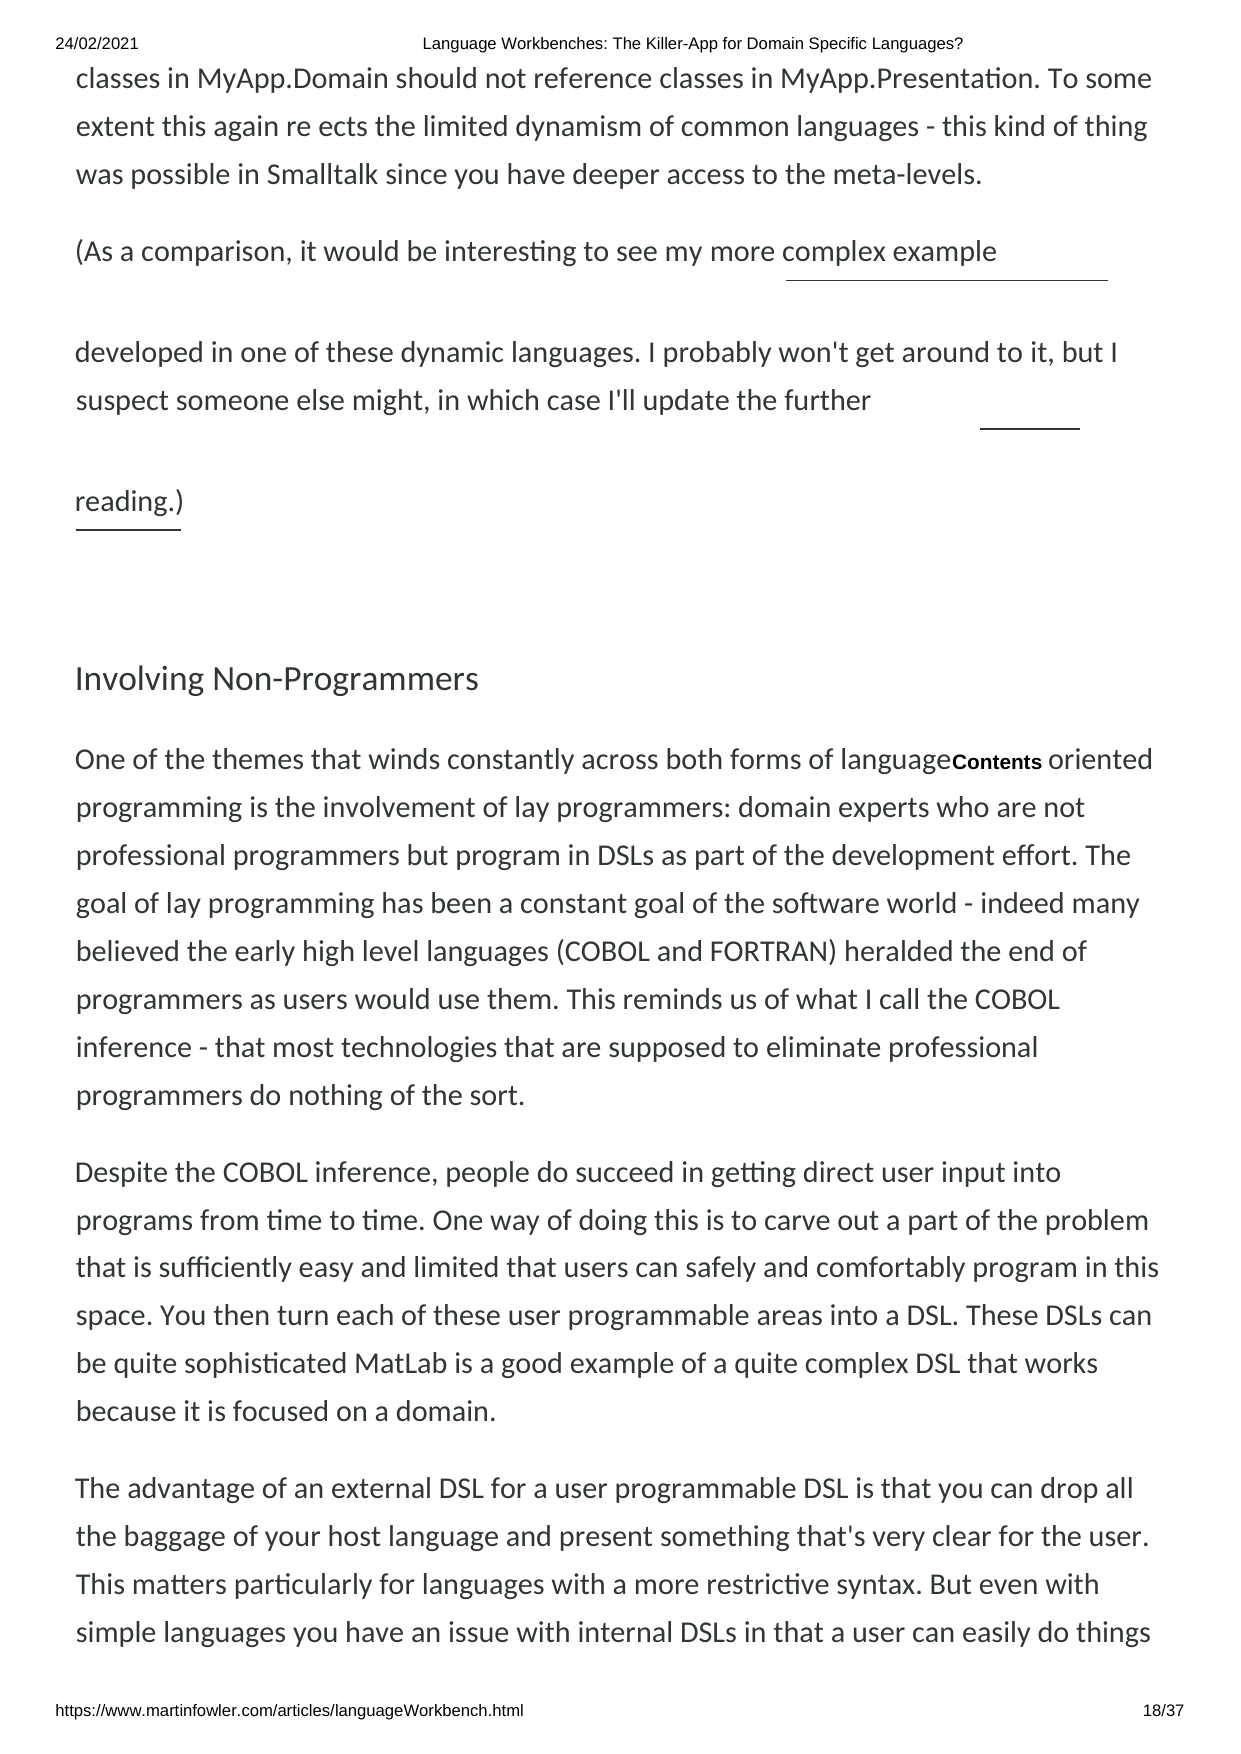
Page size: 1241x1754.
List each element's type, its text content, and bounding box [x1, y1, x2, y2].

text developed in one of these dynamic languages. I probably won't get around to it, but I suspect someone else might, in which case I'll update the further [74, 333, 1162, 417]
text One of the themes that winds constantly across both forms of languageContents oriented programming is the involvement of lay programmers: domain experts who are not professional programmers but program in DSLs as part of the development effort. The goal of lay programming has been a constant goal of the software world - indeed many believed the early high level languages (COBOL and FORTRAN) heralded the end of programmers as users would use them. This reminds us of what I call the COBOL inference - that most technologies that are supposed to eliminate professional programmers do nothing of the sort. [74, 740, 1162, 1113]
subtitle Involving Non-Programmers [74, 656, 1161, 699]
text Despite the COBOL inference, people do succeed in getting direct user input into programs from time to time. One way of doing this is to carve out a part of the problem that is sufficiently easy and limited that users can safely and comfortably program in this space. You then turn each of these user programmable areas into a DSL. These DSLs can be quite sophisticated MatLab is a good example of a quite complex DSL that works because it is focused on a domain. [74, 1153, 1162, 1429]
text reading.) [74, 482, 1162, 518]
text (As a comparison, it would be interesting to see my more complex example [74, 232, 1162, 269]
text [74, 1469, 1162, 1650]
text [74, 59, 1162, 192]
